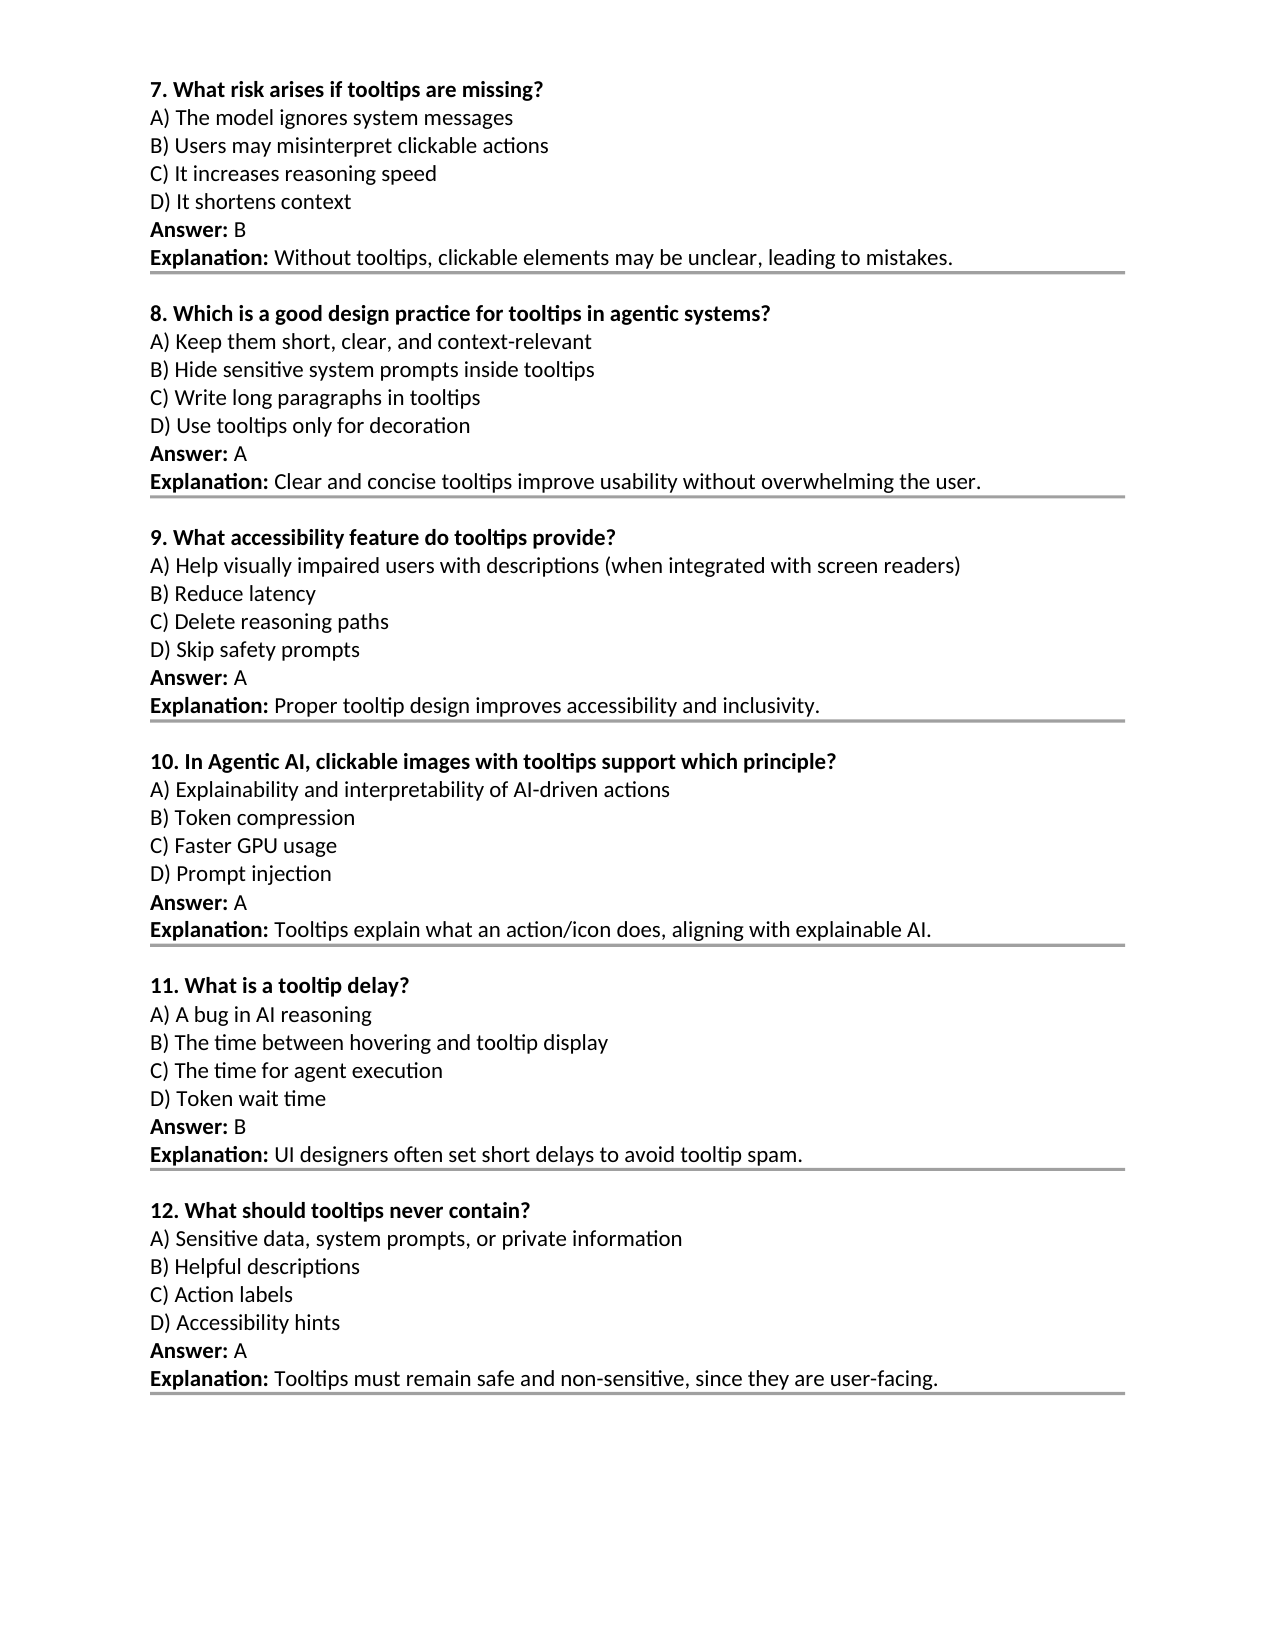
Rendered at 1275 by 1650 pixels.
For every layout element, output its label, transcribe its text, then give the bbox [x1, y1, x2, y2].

text A) Help visually impaired users with descriptions (when integrated with screen readers) B) Reduce latency C) Delete reasoning paths D) Skip safety prompts [150, 551, 1125, 663]
text 7. What risk arises if tooltips are missing? [150, 75, 1125, 103]
text 10. In Agentic AI, clickable images with tooltips support which principle? [150, 747, 1125, 776]
text 12. What should tooltips never contain? [150, 1196, 1125, 1224]
text A) Keep them short, clear, and context-relevant B) Hide sensitive system prompts inside tooltips C) Write long paragraphs in tooltips D) Use tooltips only for decoration [150, 327, 1125, 439]
text Answer: A Explanation: Proper tooltip design improves accessibility and inclusivity. [150, 663, 1125, 719]
text 9. What accessibility feature do tooltips provide? [150, 523, 1125, 551]
text Answer: A Explanation: Tooltips explain what an action/icon does, aligning with explainable AI. [150, 888, 1125, 943]
text Answer: A Explanation: Clear and concise tooltips improve usability without overwhelming the user. [150, 439, 1125, 495]
text A) Sensitive data, system prompts, or private information B) Helpful descriptions C) Action labels D) Accessibility hints [150, 1224, 1125, 1336]
text Answer: A Explanation: Tooltips must remain safe and non-sensitive, since they are user-facing. [150, 1336, 1125, 1391]
text A) Explainability and interpretability of AI-driven actions B) Token compression C) Faster GPU usage D) Prompt injection [150, 776, 1125, 888]
text 8. Which is a good design practice for tooltips in agentic systems? [150, 299, 1125, 327]
text A) A bug in AI reasoning B) The time between hovering and tooltip display C) The time for agent execution D) Token wait time [150, 1000, 1125, 1112]
text Answer: B Explanation: Without tooltips, clickable elements may be unclear, leading to mistakes. [150, 215, 1125, 271]
text 11. What is a tooltip delay? [150, 972, 1125, 1000]
text A) The model ignores system messages B) Users may misinterpret clickable actions C) It increases reasoning speed D) It shortens context [150, 103, 1125, 215]
text Answer: B Explanation: UI designers often set short delays to avoid tooltip spam. [150, 1112, 1125, 1167]
